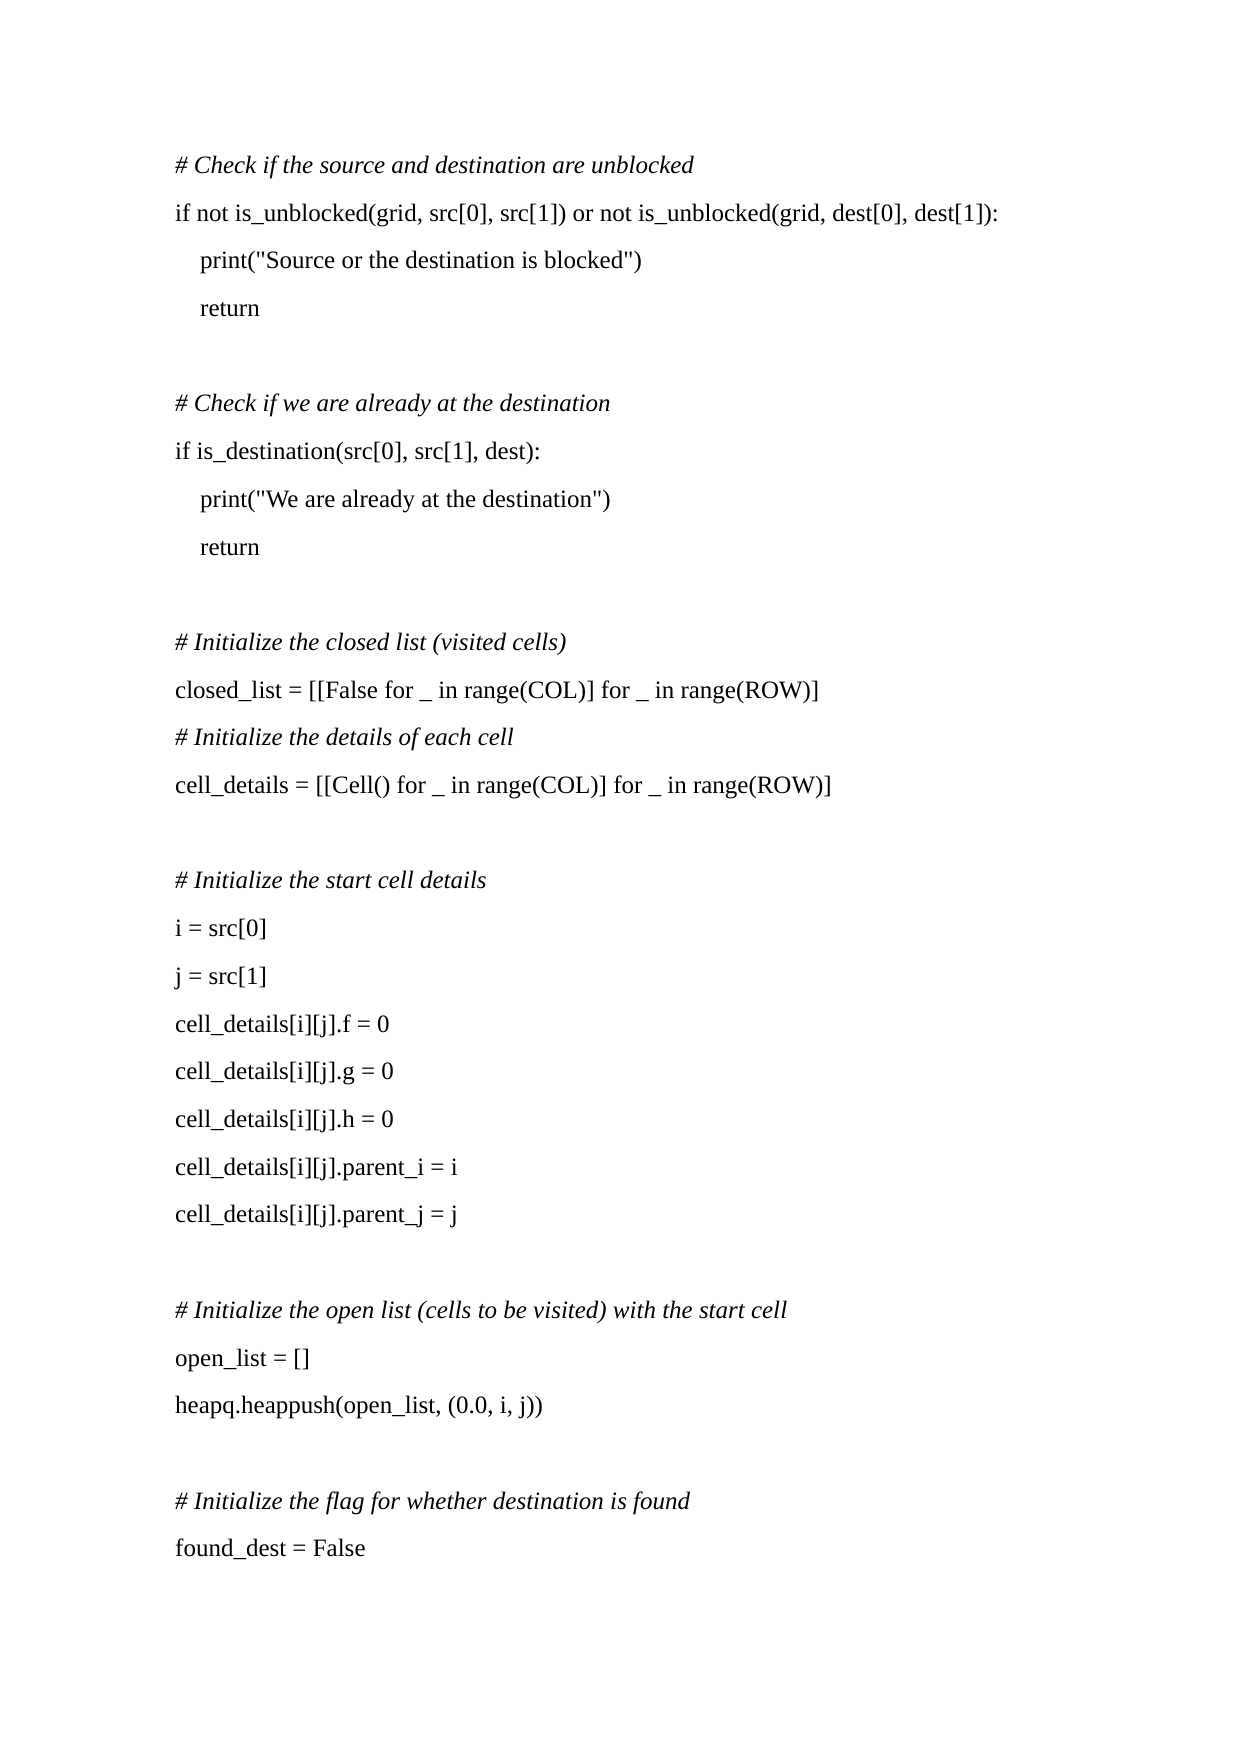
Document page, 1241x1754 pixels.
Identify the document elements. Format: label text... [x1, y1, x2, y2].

text cell_details = [[Cell() for _ in range(COL)] for _ in range(ROW)] [150, 770, 1090, 799]
text # Initialize the open list (cells to be visited) with the start cell [150, 1295, 1090, 1324]
text i = src[0] [150, 913, 1090, 942]
text cell_details[i][j].parent_i = i [150, 1152, 1090, 1181]
text cell_details[i][j].h = 0 [150, 1104, 1090, 1133]
text # Initialize the flag for whether destination is found [150, 1486, 1090, 1514]
text cell_details[i][j].g = 0 [150, 1056, 1090, 1085]
text print("We are already at the destination") [150, 484, 1090, 513]
text return [150, 293, 1090, 322]
text cell_details[i][j].parent_j = j [150, 1199, 1090, 1228]
text # Initialize the closed list (visited cells) [150, 627, 1090, 656]
text # Initialize the details of each cell [150, 722, 1090, 751]
text # Check if the source and destination are unblocked [150, 150, 1090, 179]
text open_list = [] [150, 1343, 1090, 1371]
text # Initialize the start cell details [150, 866, 1090, 894]
text return [150, 532, 1090, 560]
text found_dest = False [150, 1533, 1090, 1562]
text cell_details[i][j].f = 0 [150, 1009, 1090, 1037]
text # Check if we are already at the destination [150, 388, 1090, 417]
text if not is_unblocked(grid, src[0], src[1]) or not is_unblocked(grid, dest[0], dest[1]): [150, 198, 1090, 226]
text heapq.heappush(open_list, (0.0, i, j)) [150, 1390, 1090, 1419]
text if is_destination(src[0], src[1], dest): [150, 436, 1090, 465]
text closed_list = [[False for _ in range(COL)] for _ in range(ROW)] [150, 675, 1090, 703]
text print("Source or the destination is blocked") [150, 245, 1090, 274]
text j = src[1] [150, 961, 1090, 990]
